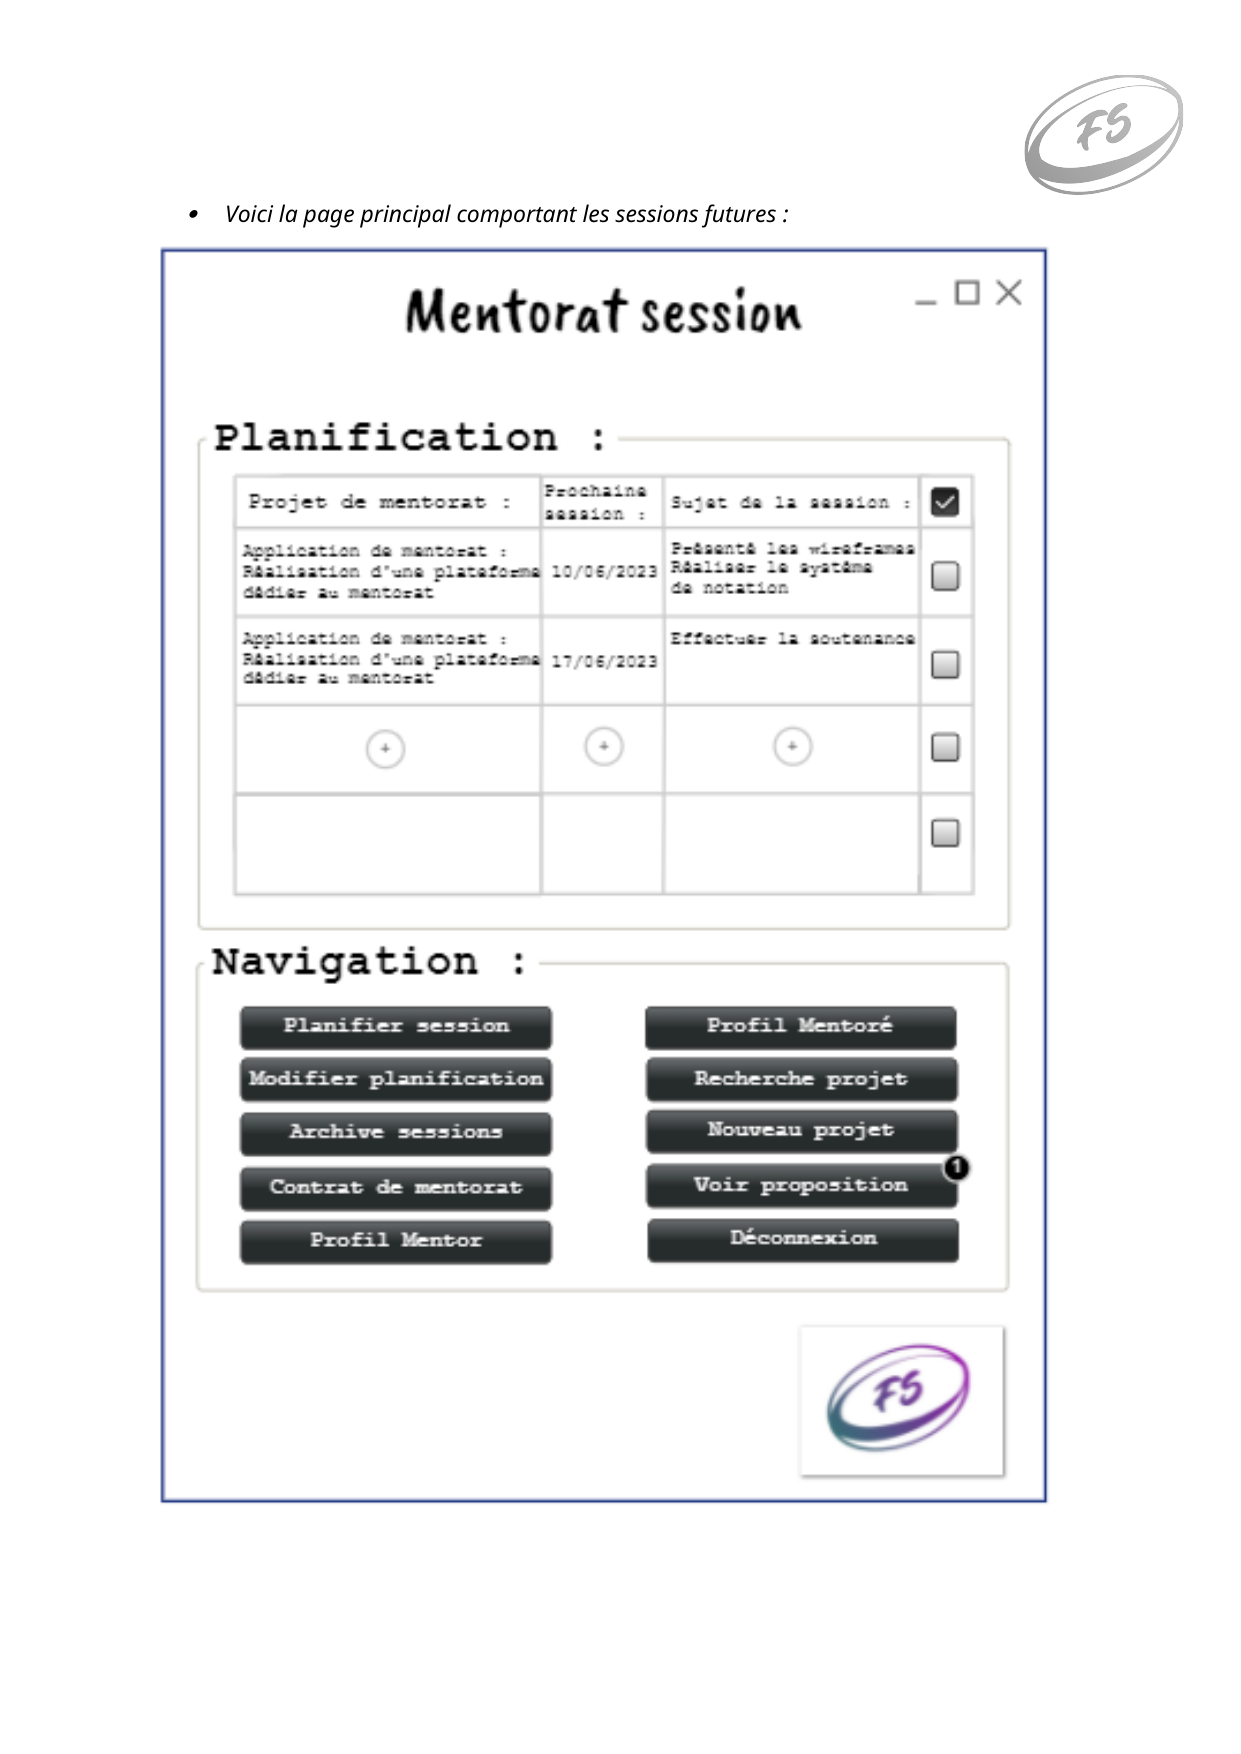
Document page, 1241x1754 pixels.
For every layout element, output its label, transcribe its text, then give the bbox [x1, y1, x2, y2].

picture [150, 234, 1068, 1517]
picture [1024, 75, 1184, 195]
list Voici la page principal comportant les sessions futures : [187, 198, 1183, 229]
